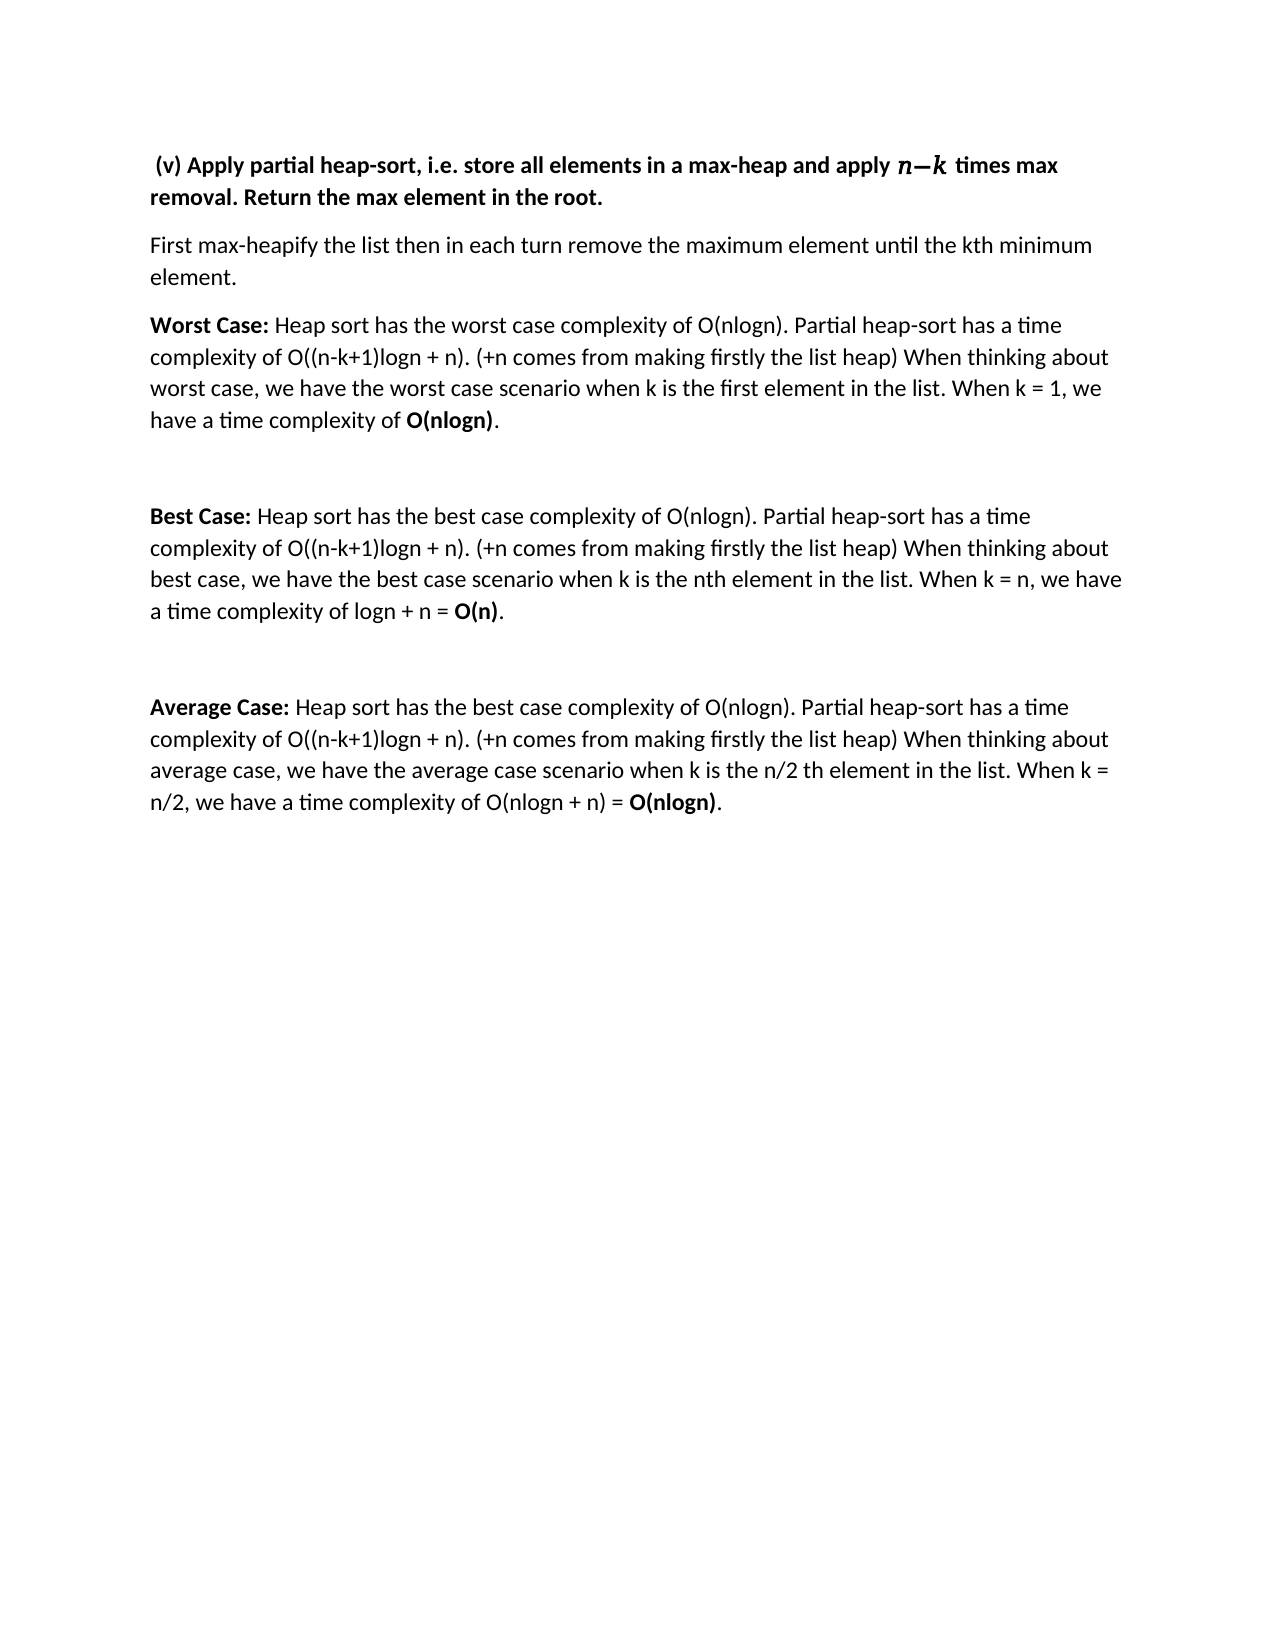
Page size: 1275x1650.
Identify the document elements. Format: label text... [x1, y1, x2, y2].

text Average Case: Heap sort has the best case complexity of O(nlogn). Partial heap-sort has a time complexity of O((n-k+1)logn + n). (+n comes from making firstly the list heap) When thinking about average case, we have the average case scenario when k is the n/2 th element in the list. When k = n/2, we have a time complexity of O(nlogn + n) = O(nlogn). [150, 692, 1125, 816]
text Worst Case: Heap sort has the worst case complexity of O(nlogn). Partial heap-sort has a time complexity of O((n-k+1)logn + n). (+n comes from making firstly the list heap) When thinking about worst case, we have the worst case scenario when k is the first element in the list. When k = 1, we have a time complexity of O(nlogn). [150, 310, 1125, 434]
text Best Case: Heap sort has the best case complexity of O(nlogn). Partial heap-sort has a time complexity of O((n-k+1)logn + n). (+n comes from making firstly the list heap) When thinking about best case, we have the best case scenario when k is the nth element in the list. When k = n, we have a time complexity of logn + n = O(n). [150, 501, 1125, 625]
text First max-heapify the list then in each turn remove the maximum element until the kth minimum element. [150, 230, 1125, 291]
text (v) Apply partial heap-sort, i.e. store all elements in a max-heap and apply 𝑛−𝑘 times max removal. Return the max element in the root. [150, 150, 1125, 211]
